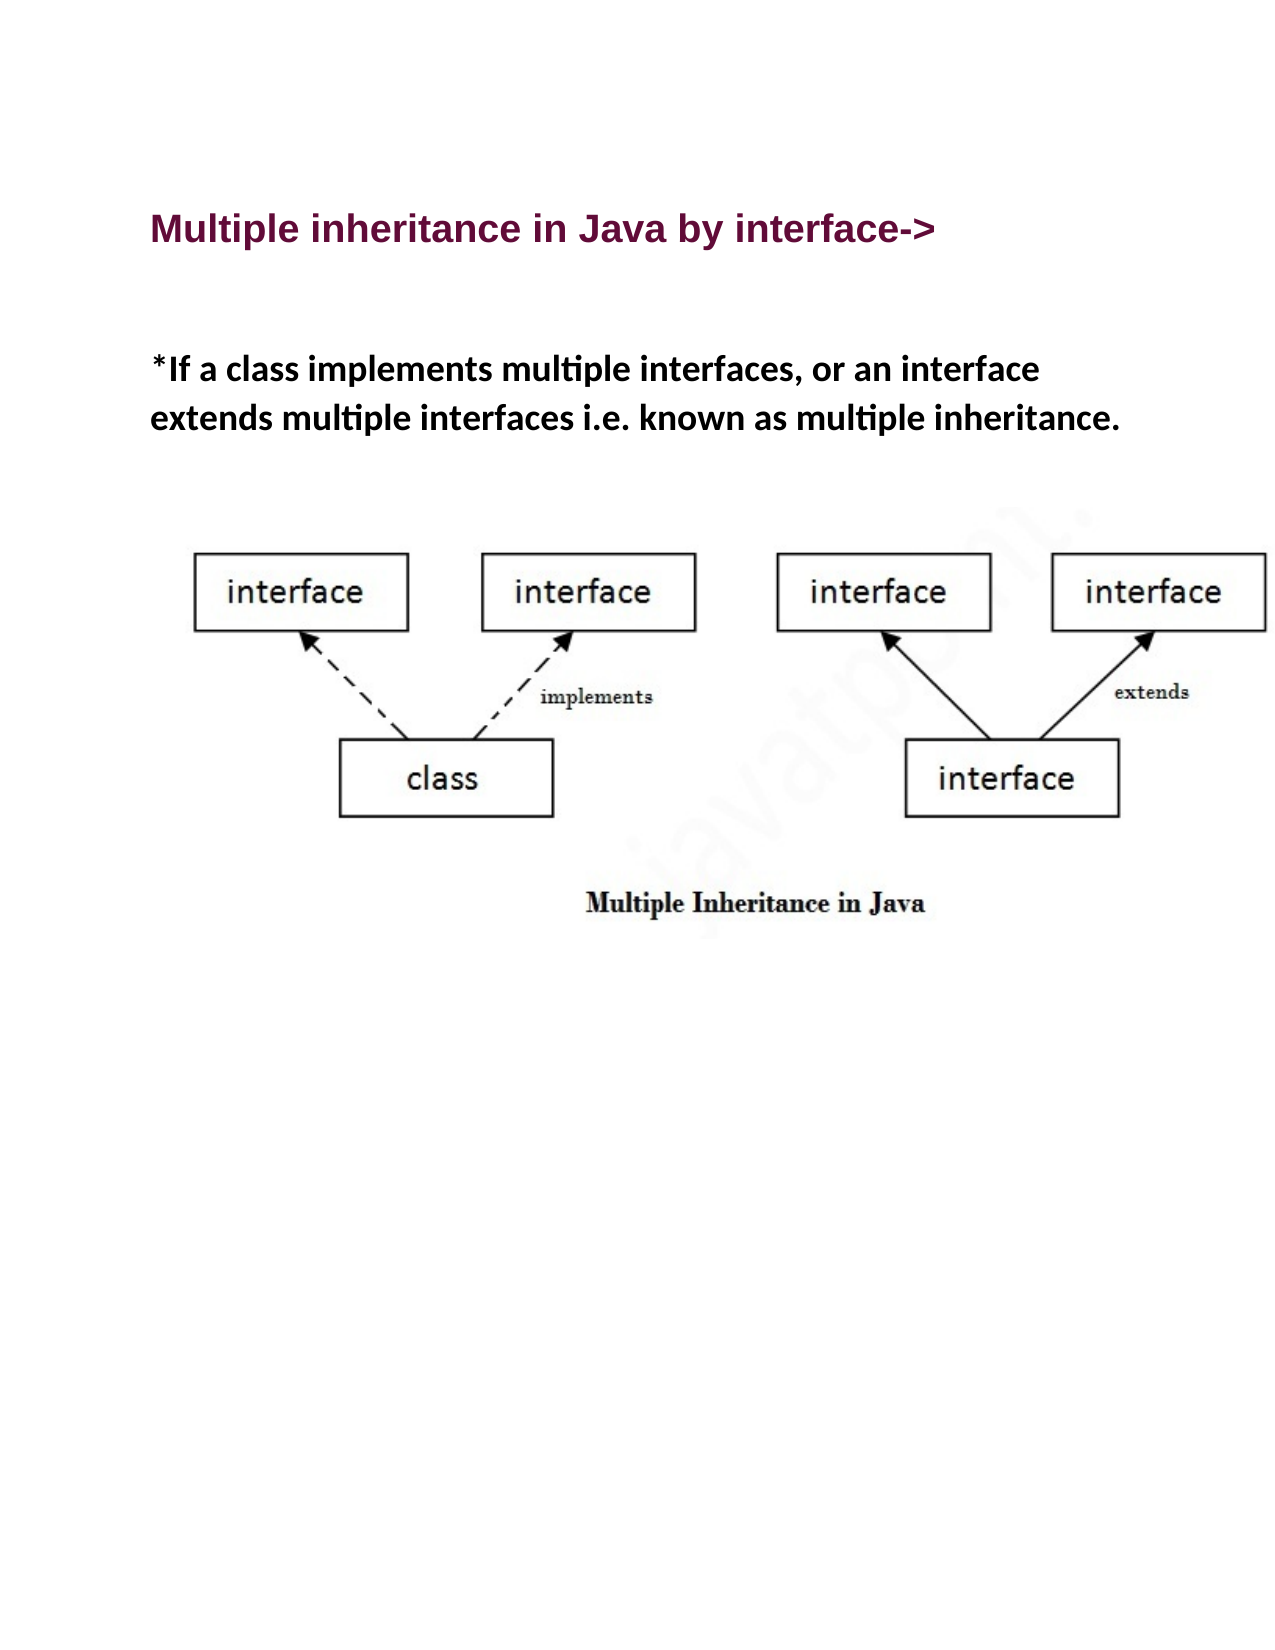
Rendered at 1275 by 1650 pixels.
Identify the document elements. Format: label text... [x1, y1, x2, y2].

text *If a class implements multiple interfaces, or an interface extends multiple interfaces i.e. known as multiple inheritance. [150, 344, 1125, 440]
subtitle Multiple inheritance in Java by interface-> [150, 205, 1125, 251]
picture [150, 507, 1275, 939]
